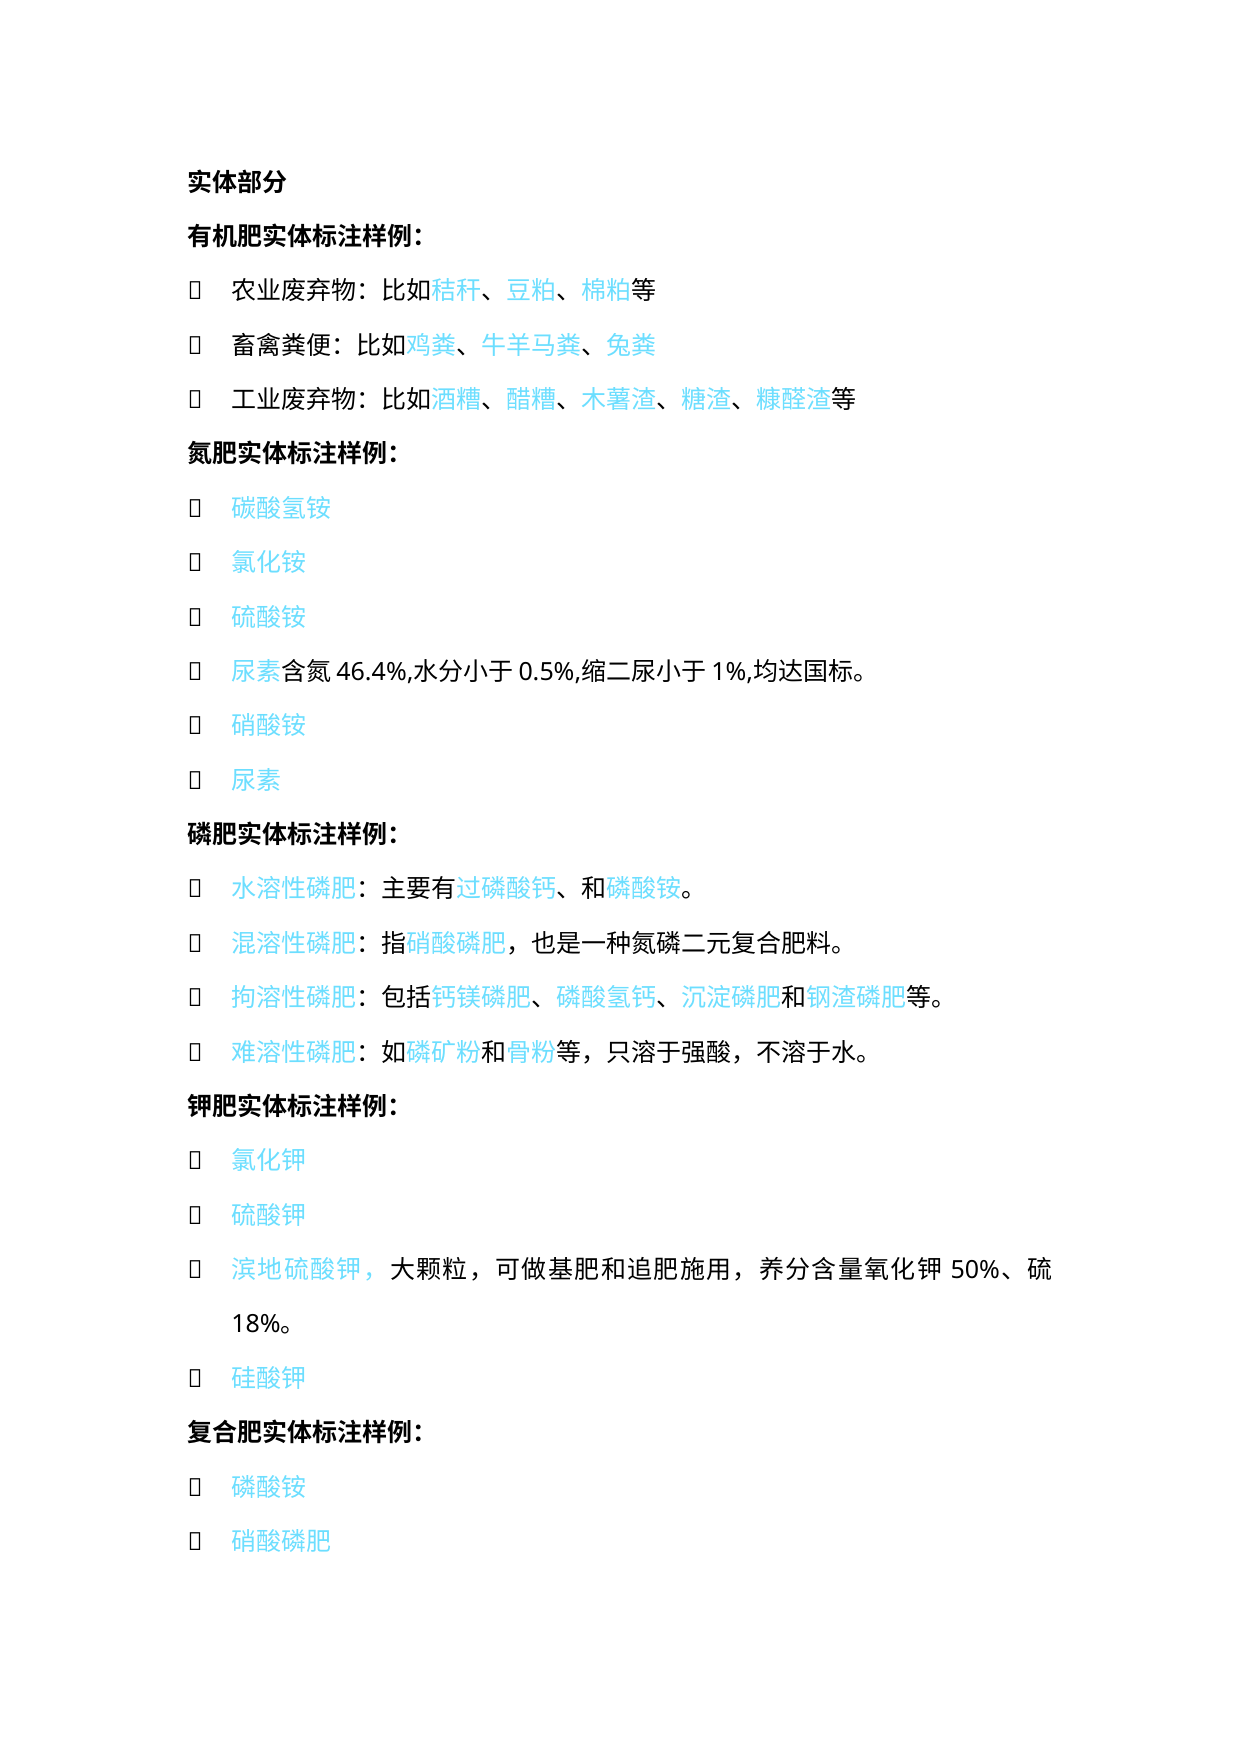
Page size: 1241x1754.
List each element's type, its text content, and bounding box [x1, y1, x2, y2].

list 硫酸钾 [187, 1195, 1053, 1231]
list 尿素含氮46.4%,水分小于0.5%,缩二尿小于1%,均达国标。 [187, 651, 1053, 688]
list 硅酸钾 [187, 1358, 1053, 1394]
list 尿素 [187, 760, 1053, 796]
list 硝酸铵 [187, 706, 1053, 742]
list 氯化钾 [187, 1141, 1053, 1177]
text 实体部分 [187, 162, 1053, 198]
text 钾肥实体标注样例： [187, 1086, 1053, 1123]
list 碳酸氢铵 [187, 488, 1053, 524]
list 水溶性磷肥：主要有过磷酸钙、和磷酸铵。 [187, 869, 1053, 905]
list 工业废弃物：比如酒糟、醋糟、木薯渣、糖渣、糠醛渣等 [187, 379, 1053, 416]
list 畜禽粪便：比如鸡粪、牛羊马粪、兔粪 [187, 325, 1053, 361]
list 磷酸铵 [187, 1467, 1053, 1503]
list 混溶性磷肥：指硝酸磷肥，也是一种氮磷二元复合肥料。 [187, 923, 1053, 959]
list 氯化铵 [187, 543, 1053, 579]
text 复合肥实体标注样例： [187, 1413, 1053, 1449]
list 硝酸磷肥 [187, 1521, 1053, 1558]
text 有机肥实体标注样例： [187, 216, 1053, 253]
list 农业废弃物：比如秸秆、豆粕、棉粕等 [187, 271, 1053, 307]
text 氮肥实体标注样例： [187, 434, 1053, 470]
list 硫酸铵 [187, 597, 1053, 633]
list 拘溶性磷肥：包括钙镁磷肥、磷酸氢钙、沉淀磷肥和钢渣磷肥等。 [187, 978, 1053, 1014]
list 难溶性磷肥：如磷矿粉和骨粉等，只溶于强酸，不溶于水。 [187, 1032, 1053, 1068]
text 磷肥实体标注样例： [187, 814, 1053, 851]
list 滨地硫酸钾，大颗粒，可做基肥和追肥施用，养分含量氧化钾50%、硫18%。 [187, 1249, 1053, 1340]
